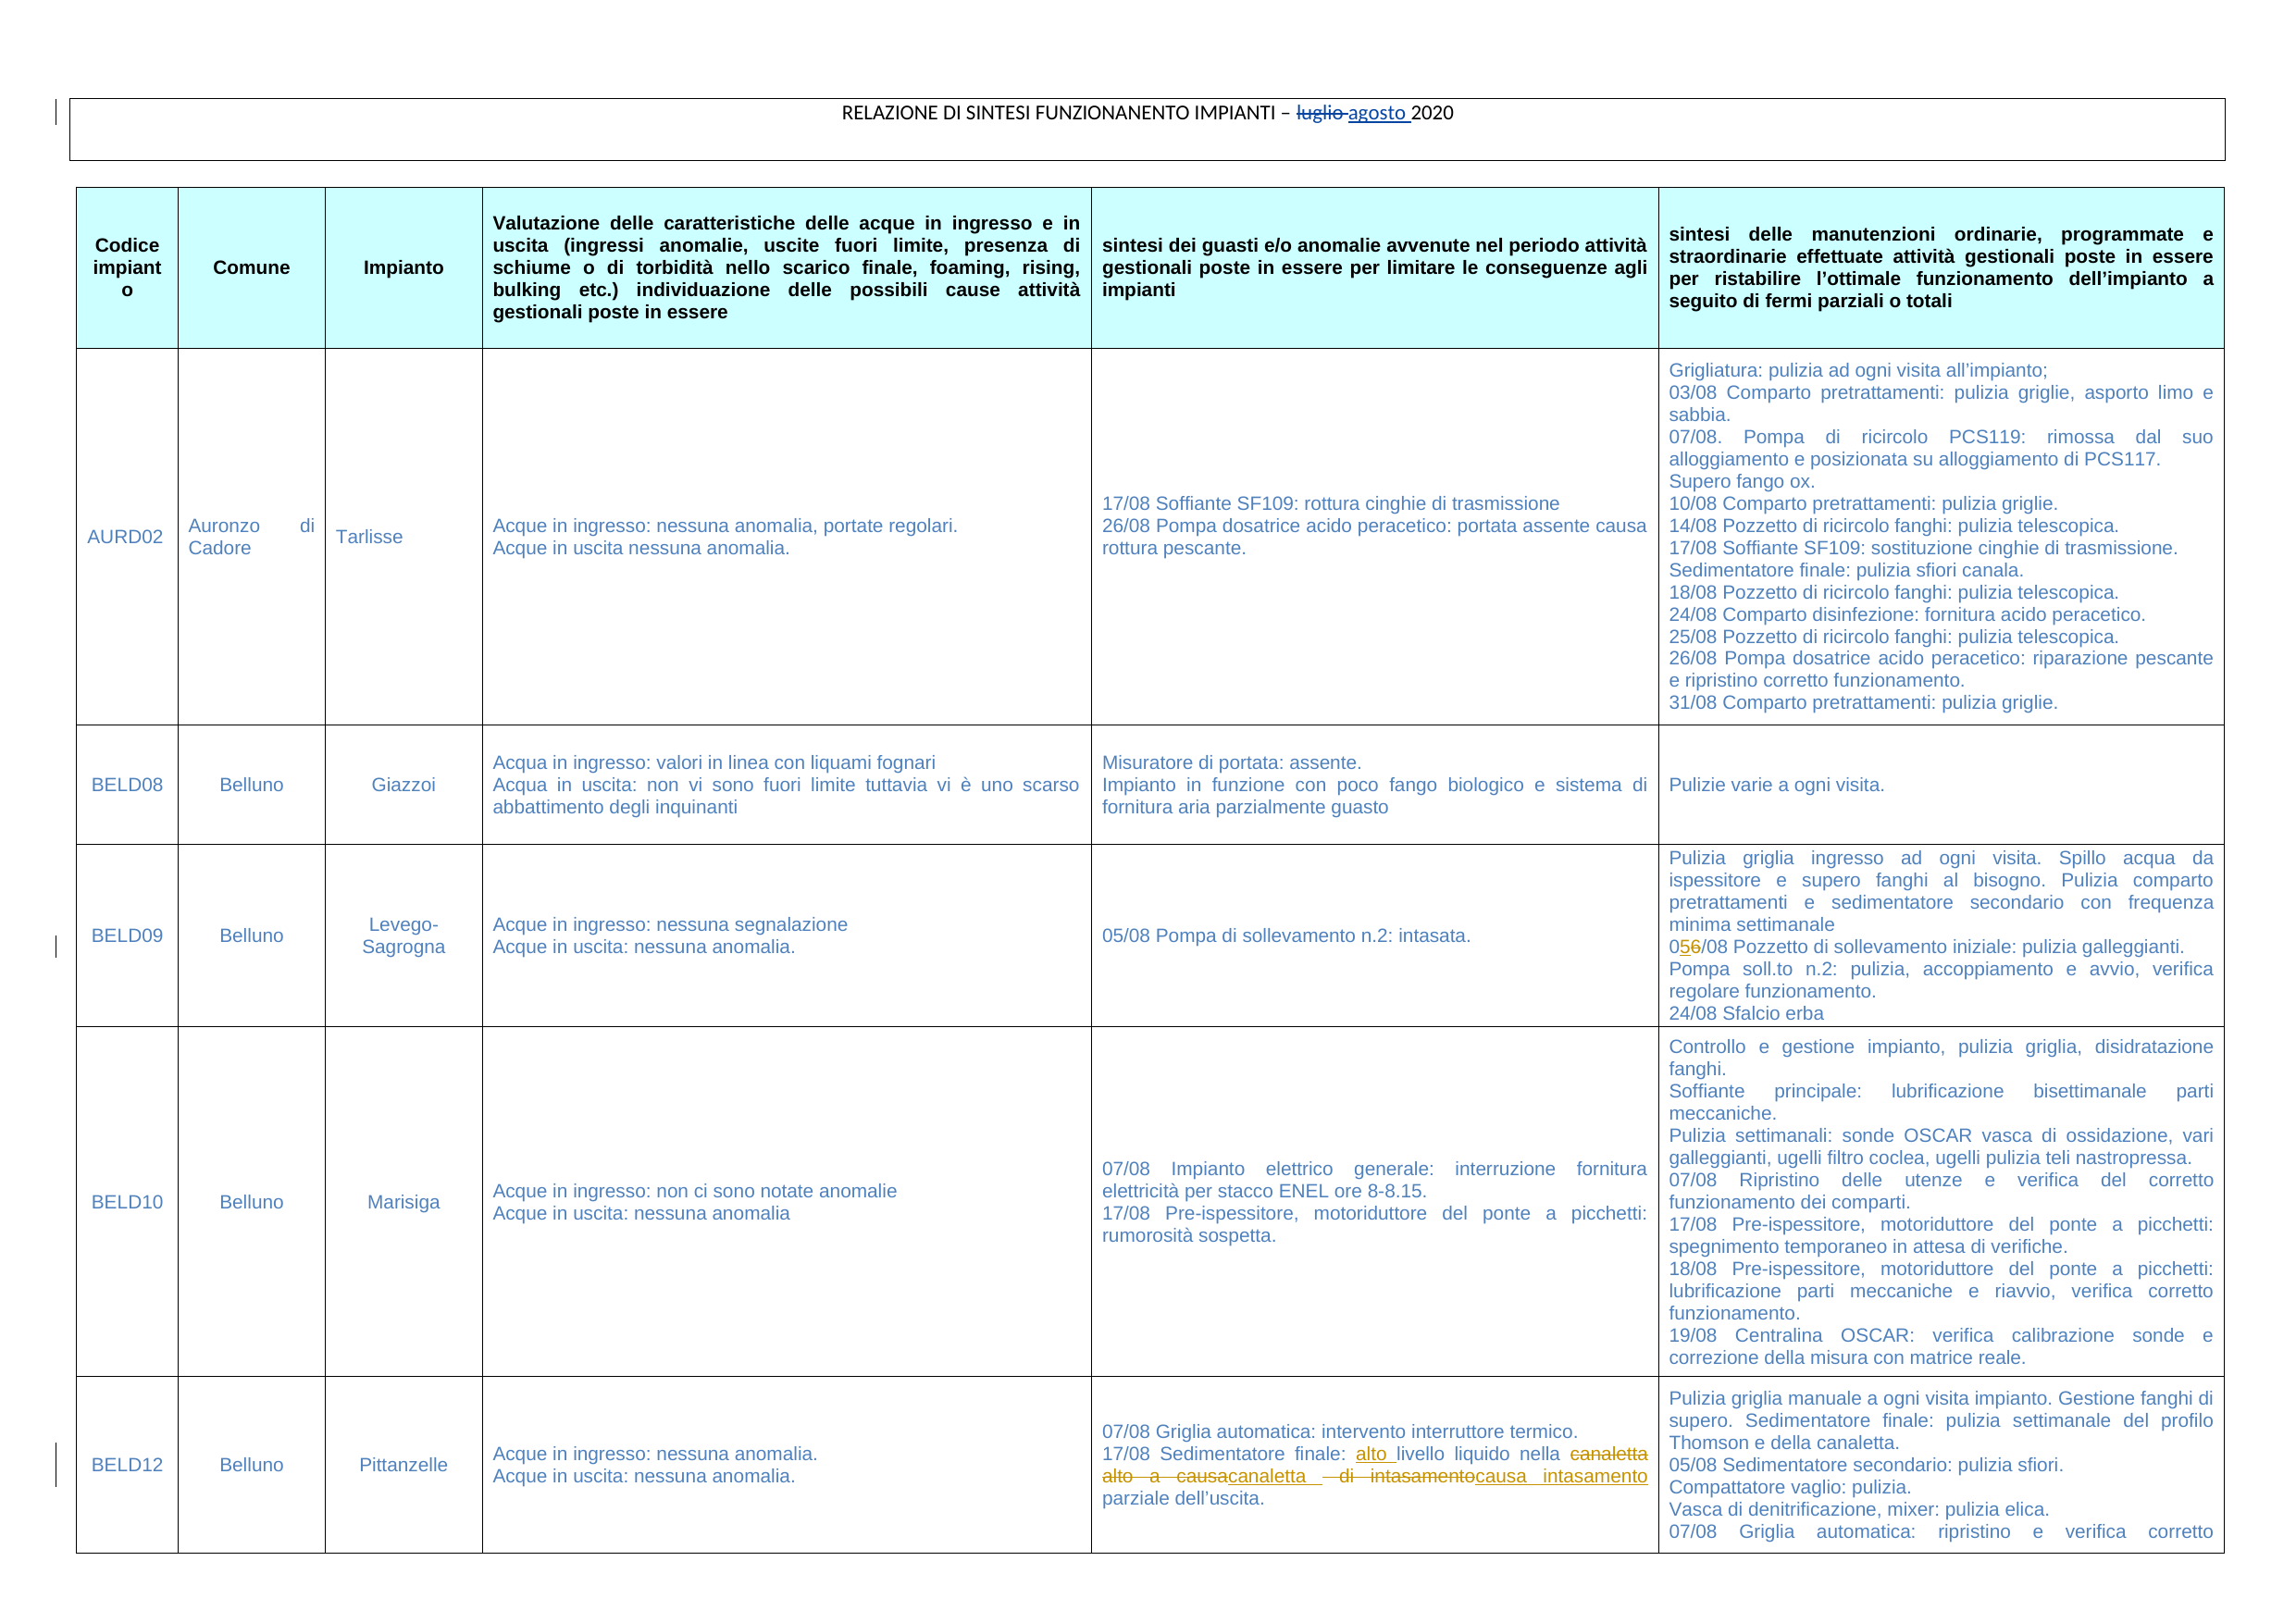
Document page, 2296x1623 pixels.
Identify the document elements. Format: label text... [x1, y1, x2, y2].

table_cell Belluno [179, 1377, 325, 1553]
table_cell 07/08 Impianto elettrico generale: interruzione fornitura elettricità per stacco ENEL ore 8-8.15. 17/08 Pre-ispessitore, motoriduttore del ponte a picchetti: rumorosità sospetta. [1092, 1027, 1658, 1376]
table_cell Acque in ingresso: nessuna anomalia, portate regolari. Acque in uscita nessuna anomalia. [483, 349, 1091, 724]
table_header sintesi delle manutenzioni ordinarie, programmate e straordinarie effettuate attività gestionali poste in essere per ristabilire l’ottimale funzionamento dell’impianto a seguito di fermi parziali o totali [1659, 188, 2224, 348]
table_cell Pulizie varie a ogni visita. [1659, 725, 2224, 844]
table_cell Belluno [179, 725, 325, 844]
table_cell Marisiga [326, 1027, 482, 1376]
table_header Impianto [326, 188, 482, 348]
table_cell 05/08 Pompa di sollevamento n.2: intasata. [1092, 845, 1658, 1026]
table_cell Pulizia griglia ingresso ad ogni visita. Spillo acqua da ispessitore e supero fanghi al bisogno. Pulizia comparto pretrattamenti e sedimentatore secondario con frequenza minima settimanale 0/08 Pozzetto di sollevamento iniziale: pulizia galleggianti. Pompa soll.to n.2: pulizia, accoppiamento e avvio, verifica regolare funzionamento. 24/08 Sfalcio erba [1659, 845, 2224, 1026]
table_cell Controllo e gestione impianto, pulizia griglia, disidratazione fanghi. Soffiante principale: lubrificazione bisettimanale parti meccaniche. Pulizia settimanali: sonde OSCAR vasca di ossidazione, vari galleggianti, ugelli filtro coclea, ugelli pulizia teli nastropressa. 07/08 Ripristino delle utenze e verifica del corretto funzionamento dei comparti. 17/08 Pre-ispessitore, motoriduttore del ponte a picchetti: spegnimento temporaneo in attesa di verifiche. 18/08 Pre-ispessitore, motoriduttore del ponte a picchetti: lubrificazione parti meccaniche e riavvio, verifica corretto funzionamento. 19/08 Centralina OSCAR: verifica calibrazione sonde e correzione della misura con matrice reale. [1659, 1027, 2224, 1376]
table_cell 17/08 Soffiante SF109: rottura cinghie di trasmissione 26/08 Pompa dosatrice acido peracetico: portata assente causa rottura pescante. [1092, 349, 1658, 724]
table_header sintesi dei guasti e/o anomalie avvenute nel periodo attività gestionali poste in essere per limitare le conseguenze agli impianti [1092, 188, 1658, 348]
table_cell Acqua in ingresso: valori in linea con liquami fognari Acqua in uscita: non vi sono fuori limite tuttavia vi è uno scarso abbattimento degli inquinanti [483, 725, 1091, 844]
table_header Codice impianto [77, 188, 178, 348]
table_cell Giazzoi [326, 725, 482, 844]
table_cell BELD12 [77, 1377, 178, 1553]
table_cell 07/08 Griglia automatica: intervento interruttore termico. 17/08 Sedimentatore finale: livello liquido nella parziale dell’uscita. [1092, 1377, 1658, 1553]
table_cell Levego-Sagrogna [326, 845, 482, 1026]
table_cell BELD10 [77, 1027, 178, 1376]
table_cell Belluno [179, 1027, 325, 1376]
table_cell Belluno [179, 845, 325, 1026]
table_header Valutazione delle caratteristiche delle acque in ingresso e in uscita (ingressi anomalie, uscite fuori limite, presenza di schiume o di torbidità nello scarico finale, foaming, rising, bulking etc.) individuazione delle possibili cause attività gestionali poste in essere [483, 188, 1091, 348]
table_cell BELD09 [77, 845, 178, 1026]
table_cell Auronzo di Cadore [179, 349, 325, 724]
table_cell Acque in ingresso: nessuna anomalia. Acque in uscita: nessuna anomalia. [483, 1377, 1091, 1553]
table_cell Pittanzelle [326, 1377, 482, 1553]
table_cell BELD08 [77, 725, 178, 844]
table_cell Grigliatura: pulizia ad ogni visita all’impianto; 03/08 Comparto pretrattamenti: pulizia griglie, asporto limo e sabbia. 07/08. Pompa di ricircolo PCS119: rimossa dal suo alloggiamento e posizionata su alloggiamento di PCS117. Supero fango ox. 10/08 Comparto pretrattamenti: pulizia griglie. 14/08 Pozzetto di ricircolo fanghi: pulizia telescopica. 17/08 Soffiante SF109: sostituzione cinghie di trasmissione. Sedimentatore finale: pulizia sfiori canala. 18/08 Pozzetto di ricircolo fanghi: pulizia telescopica. 24/08 Comparto disinfezione: fornitura acido peracetico. 25/08 Pozzetto di ricircolo fanghi: pulizia telescopica. 26/08 Pompa dosatrice acido peracetico: riparazione pescante e ripristino corretto funzionamento. 31/08 Comparto pretrattamenti: pulizia griglie. [1659, 349, 2224, 724]
table_cell AURD02 [77, 349, 178, 724]
table_cell Tarlisse [326, 349, 482, 724]
table_header Comune [179, 188, 325, 348]
table_cell Acque in ingresso: non ci sono notate anomalie Acque in uscita: nessuna anomalia [483, 1027, 1091, 1376]
table_cell Acque in ingresso: nessuna segnalazione Acque in uscita: nessuna anomalia. [483, 845, 1091, 1026]
table_cell Misuratore di portata: assente. Impianto in funzione con poco fango biologico e sistema di fornitura aria parzialmente guasto [1092, 725, 1658, 844]
